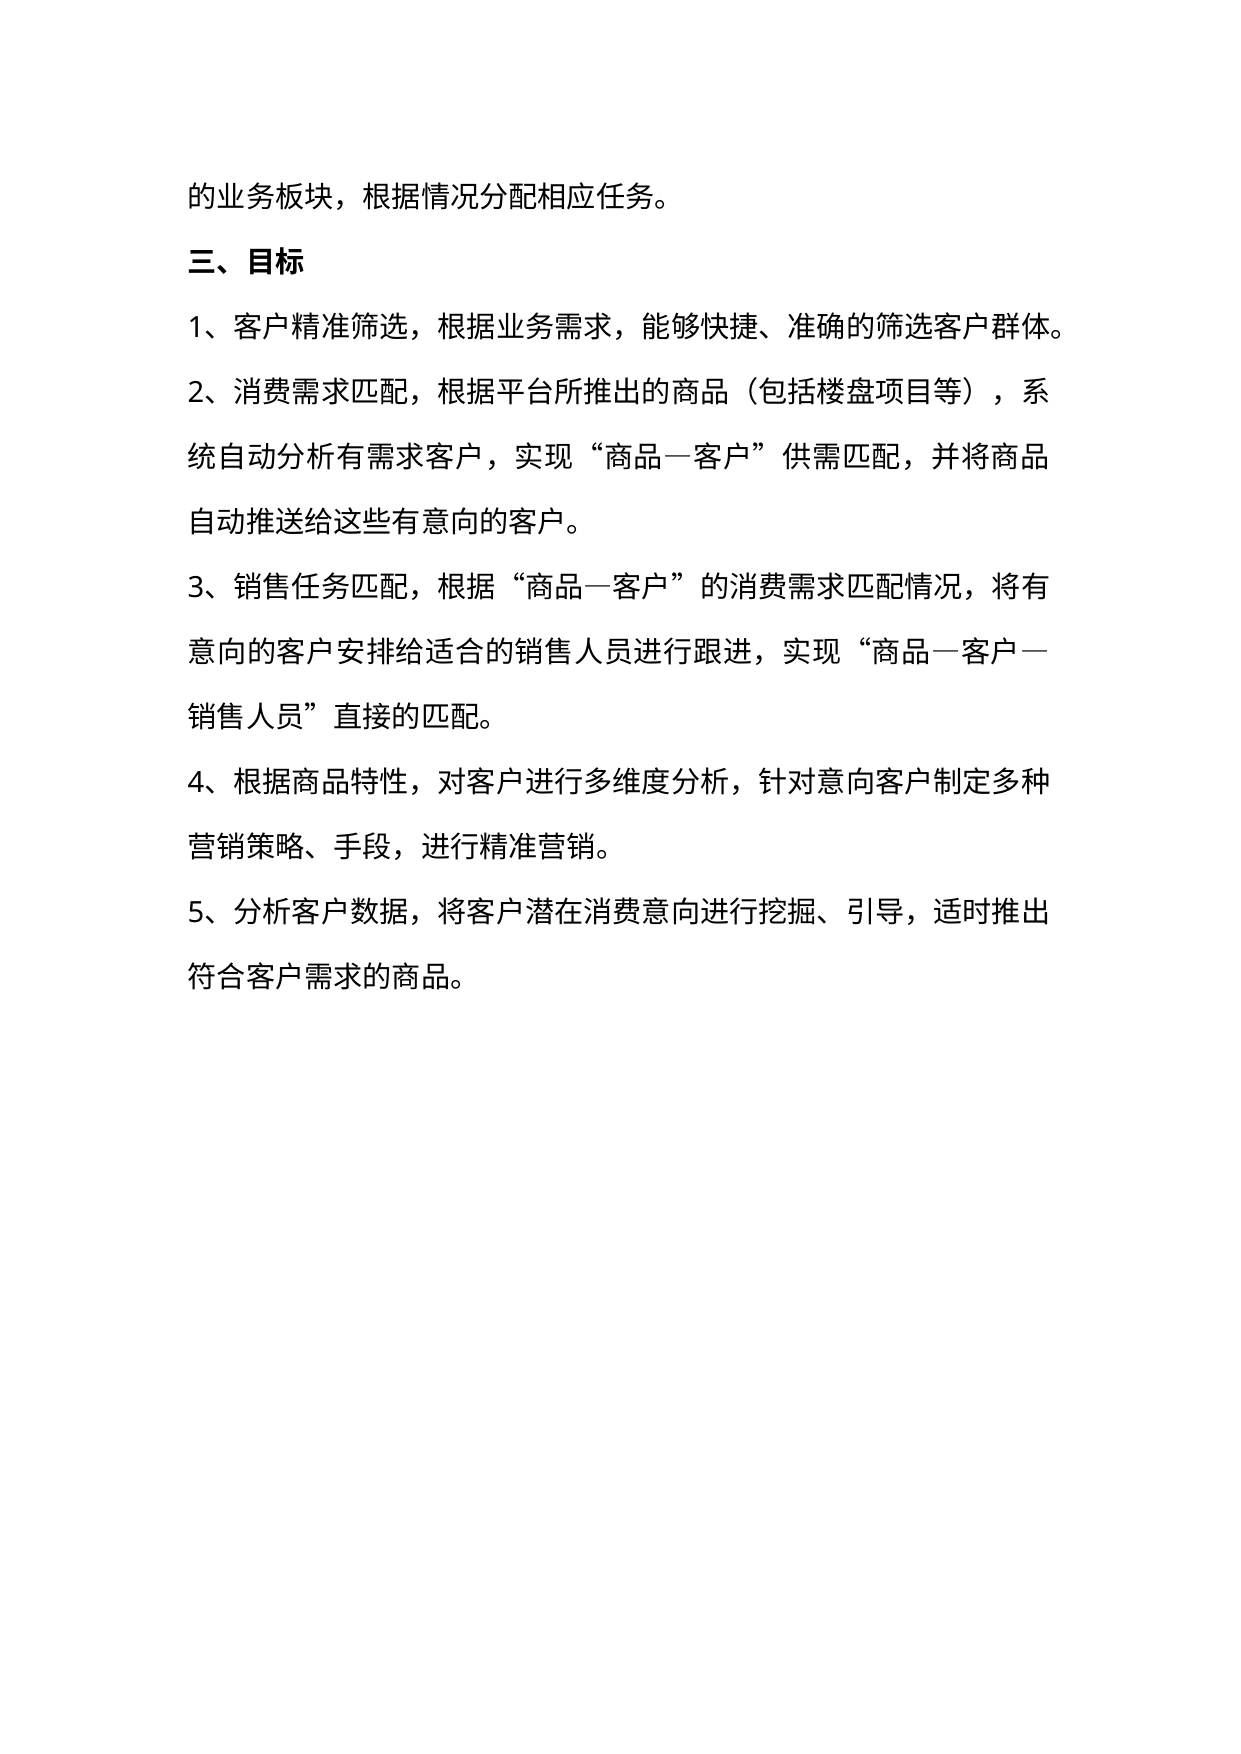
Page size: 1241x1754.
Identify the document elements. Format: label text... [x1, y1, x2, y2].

text 3、销售任务匹配，根据“商品—客户”的消费需求匹配情况，将有意向的客户安排给适合的销售人员进行跟进，实现“商品—客户—销售人员”直接的匹配。 [187, 552, 1053, 747]
text 5、分析客户数据，将客户潜在消费意向进行挖掘、引导，适时推出符合客户需求的商品。 [187, 877, 1053, 1007]
text 2、消费需求匹配，根据平台所推出的商品（包括楼盘项目等），系统自动分析有需求客户，实现“商品—客户”供需匹配，并将商品自动推送给这些有意向的客户。 [187, 357, 1053, 552]
text 三、目标 [187, 227, 1053, 292]
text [187, 162, 1053, 227]
text 4、根据商品特性，对客户进行多维度分析，针对意向客户制定多种营销策略、手段，进行精准营销。 [187, 747, 1053, 877]
text 1、客户精准筛选，根据业务需求，能够快捷、准确的筛选客户群体。 [187, 292, 1053, 357]
